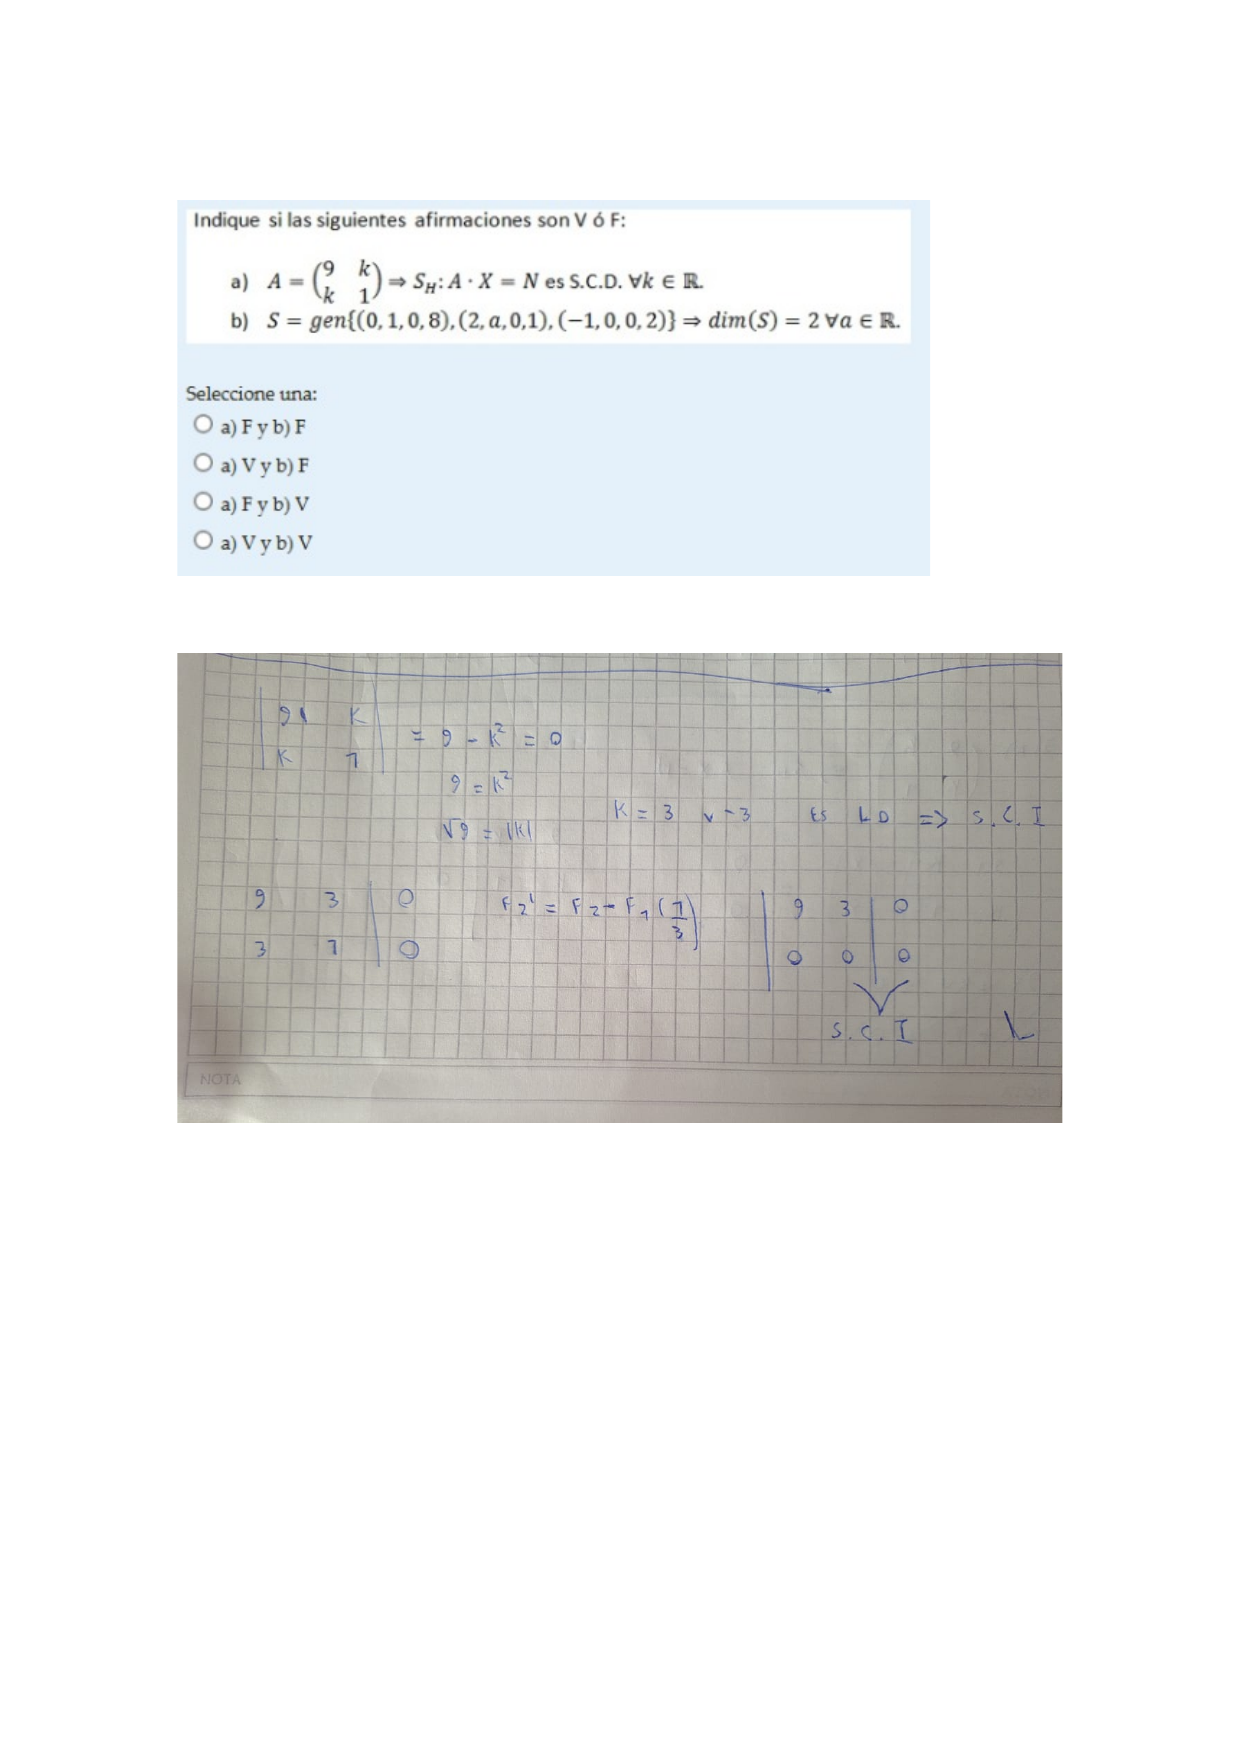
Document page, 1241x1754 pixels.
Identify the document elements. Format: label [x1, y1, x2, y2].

picture [177, 653, 1063, 1123]
picture [177, 200, 931, 576]
